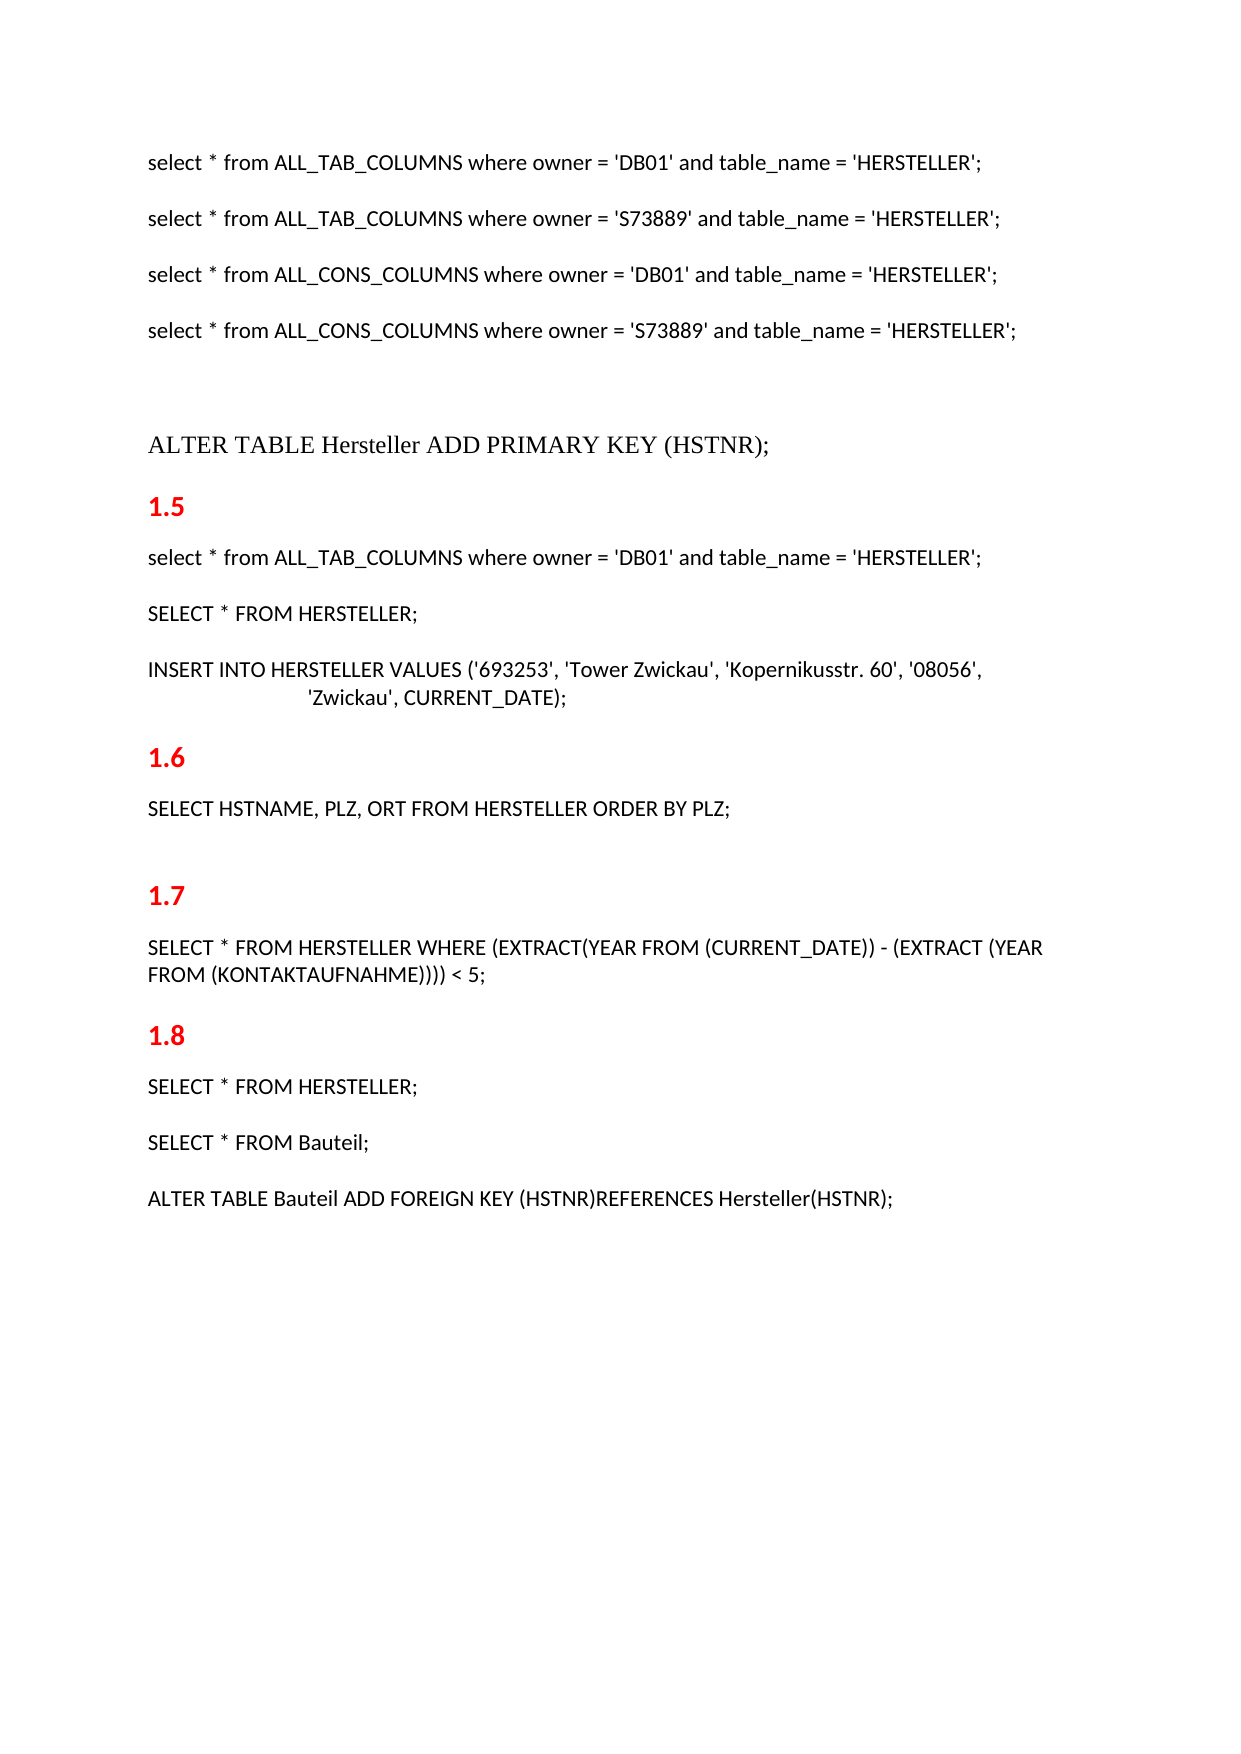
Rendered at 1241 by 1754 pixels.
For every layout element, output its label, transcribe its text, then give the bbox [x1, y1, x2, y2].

text SELECT * FROM HERSTELLER; [148, 1072, 1093, 1100]
text SELECT * FROM HERSTELLER; [148, 599, 1093, 627]
text ALTER TABLE Hersteller ADD PRIMARY KEY (HSTNR); [148, 430, 1093, 459]
text select * from ALL_CONS_COLUMNS where owner = 'DB01' and table_name = 'HERSTELLER'; [148, 260, 1093, 288]
text 1.8 [148, 1017, 1093, 1052]
text SELECT * FROM Bauteil; [148, 1128, 1093, 1156]
text 1.6 [148, 739, 1093, 775]
text select * from ALL_TAB_COLUMNS where owner = 'DB01' and table_name = 'HERSTELLER'; [148, 543, 1093, 571]
text select * from ALL_TAB_COLUMNS where owner = 'DB01' and table_name = 'HERSTELLER'; [148, 148, 1093, 176]
text select * from ALL_CONS_COLUMNS where owner = 'S73889' and table_name = 'HERSTELLER'; [148, 316, 1093, 344]
text select * from ALL_TAB_COLUMNS where owner = 'S73889' and table_name = 'HERSTELLER'; [148, 204, 1093, 232]
text INSERT INTO HERSTELLER VALUES ('693253', 'Tower Zwickau', 'Kopernikusstr. 60', '08056', [148, 655, 1093, 683]
text 'Zwickau', CURRENT_DATE); [148, 683, 1093, 711]
text 1.7 [148, 877, 1093, 913]
text ALTER TABLE Bauteil ADD FOREIGN KEY (HSTNR)REFERENCES Hersteller(HSTNR); [148, 1184, 1093, 1212]
text SELECT * FROM HERSTELLER WHERE (EXTRACT(YEAR FROM (CURRENT_DATE)) - (EXTRACT (YEAR FROM (KONTAKTAUFNAHME)))) < 5; [148, 933, 1093, 989]
text SELECT HSTNAME, PLZ, ORT FROM HERSTELLER ORDER BY PLZ; [148, 794, 1093, 822]
text 1.5 [148, 488, 1093, 524]
